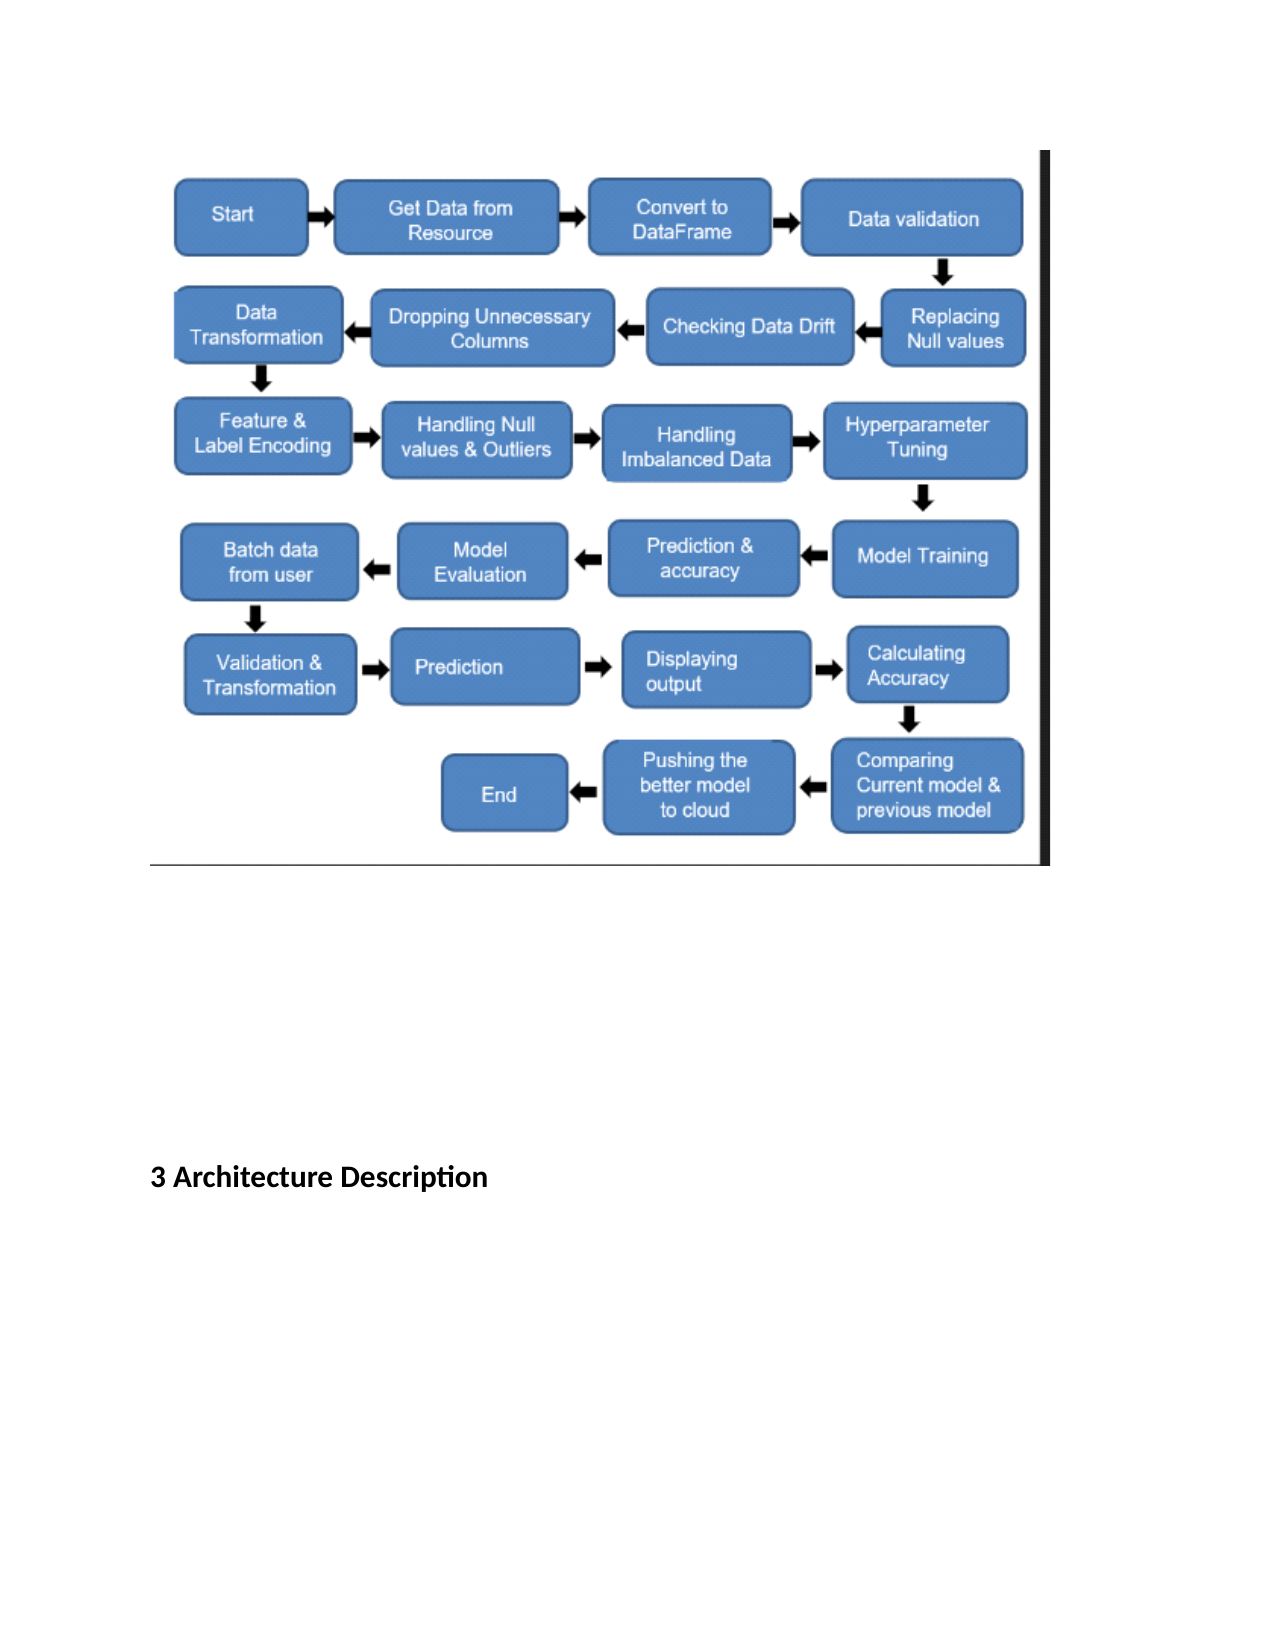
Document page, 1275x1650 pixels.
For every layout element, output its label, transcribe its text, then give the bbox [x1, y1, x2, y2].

text 3 Architecture Description [150, 1157, 1125, 1195]
